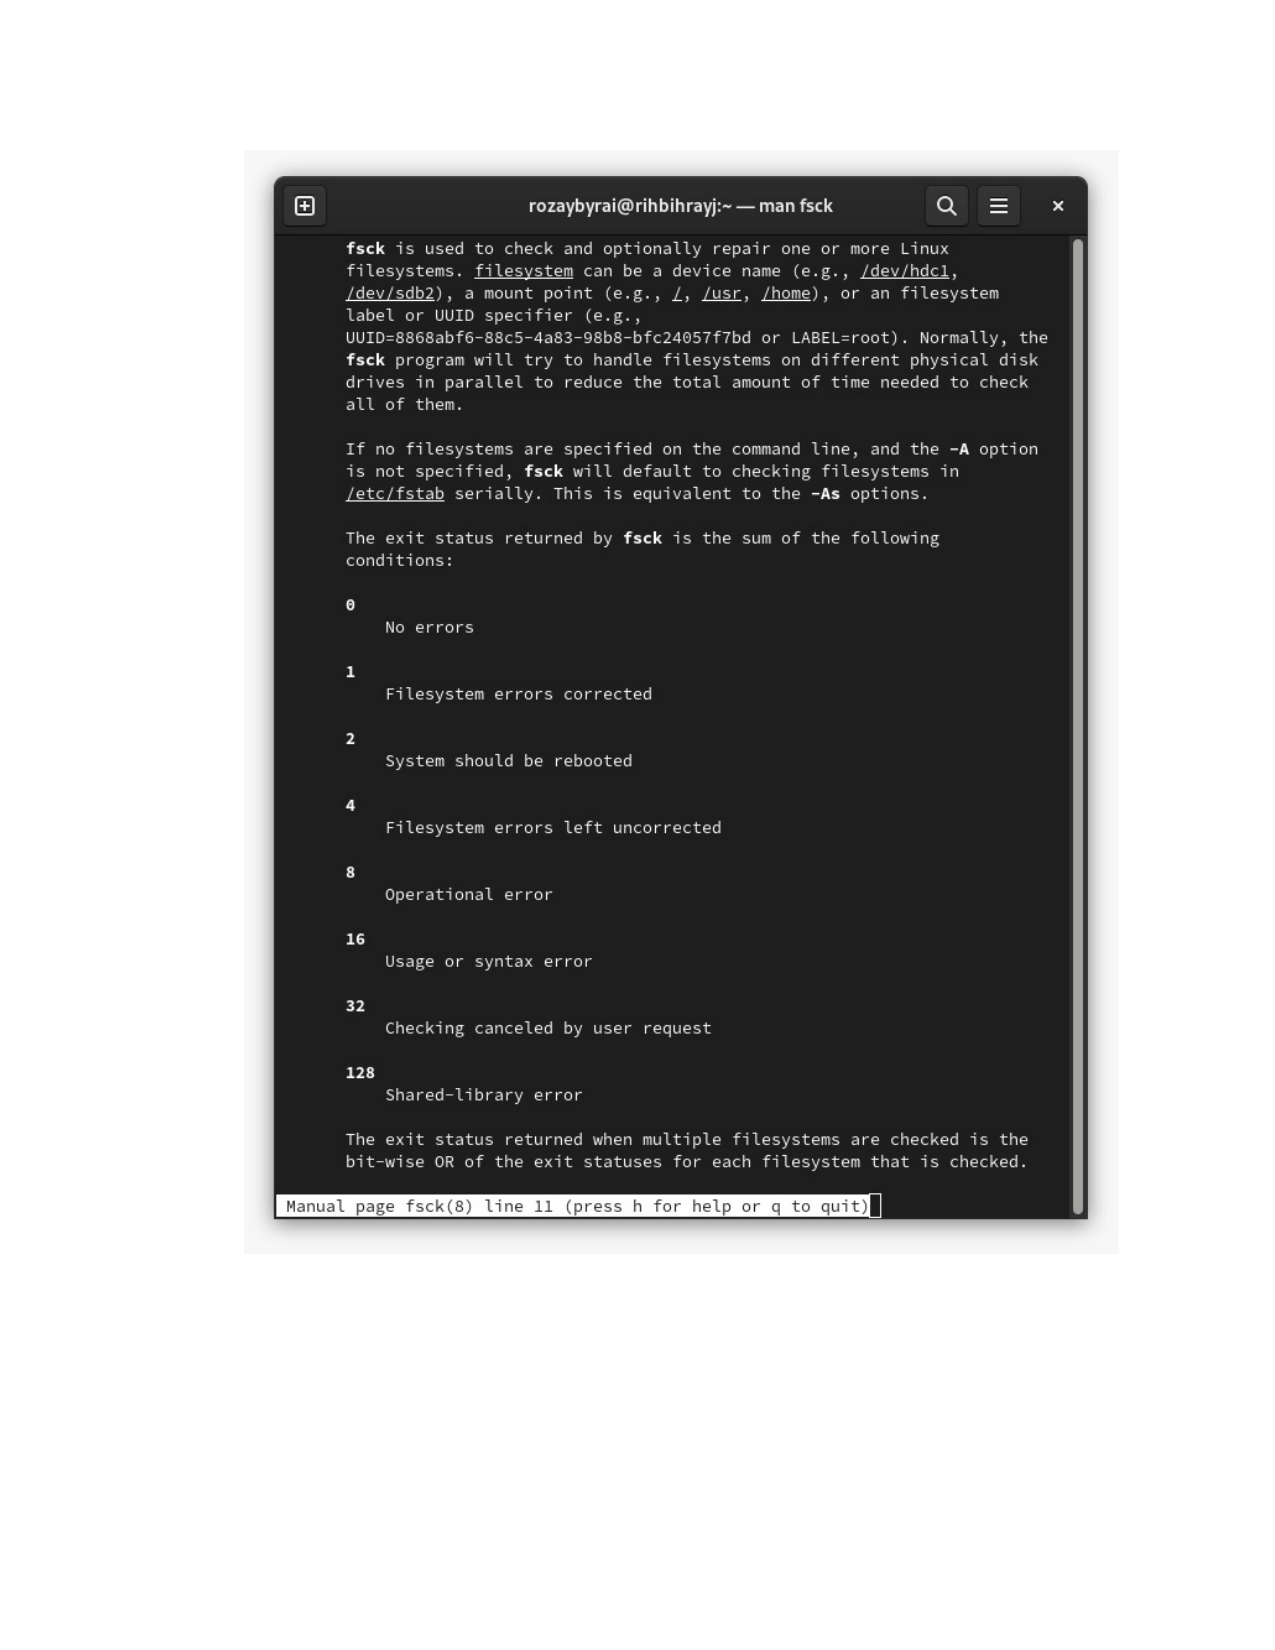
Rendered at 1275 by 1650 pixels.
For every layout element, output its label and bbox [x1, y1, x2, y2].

list [175, 150, 1125, 1260]
picture [243, 150, 1119, 1254]
